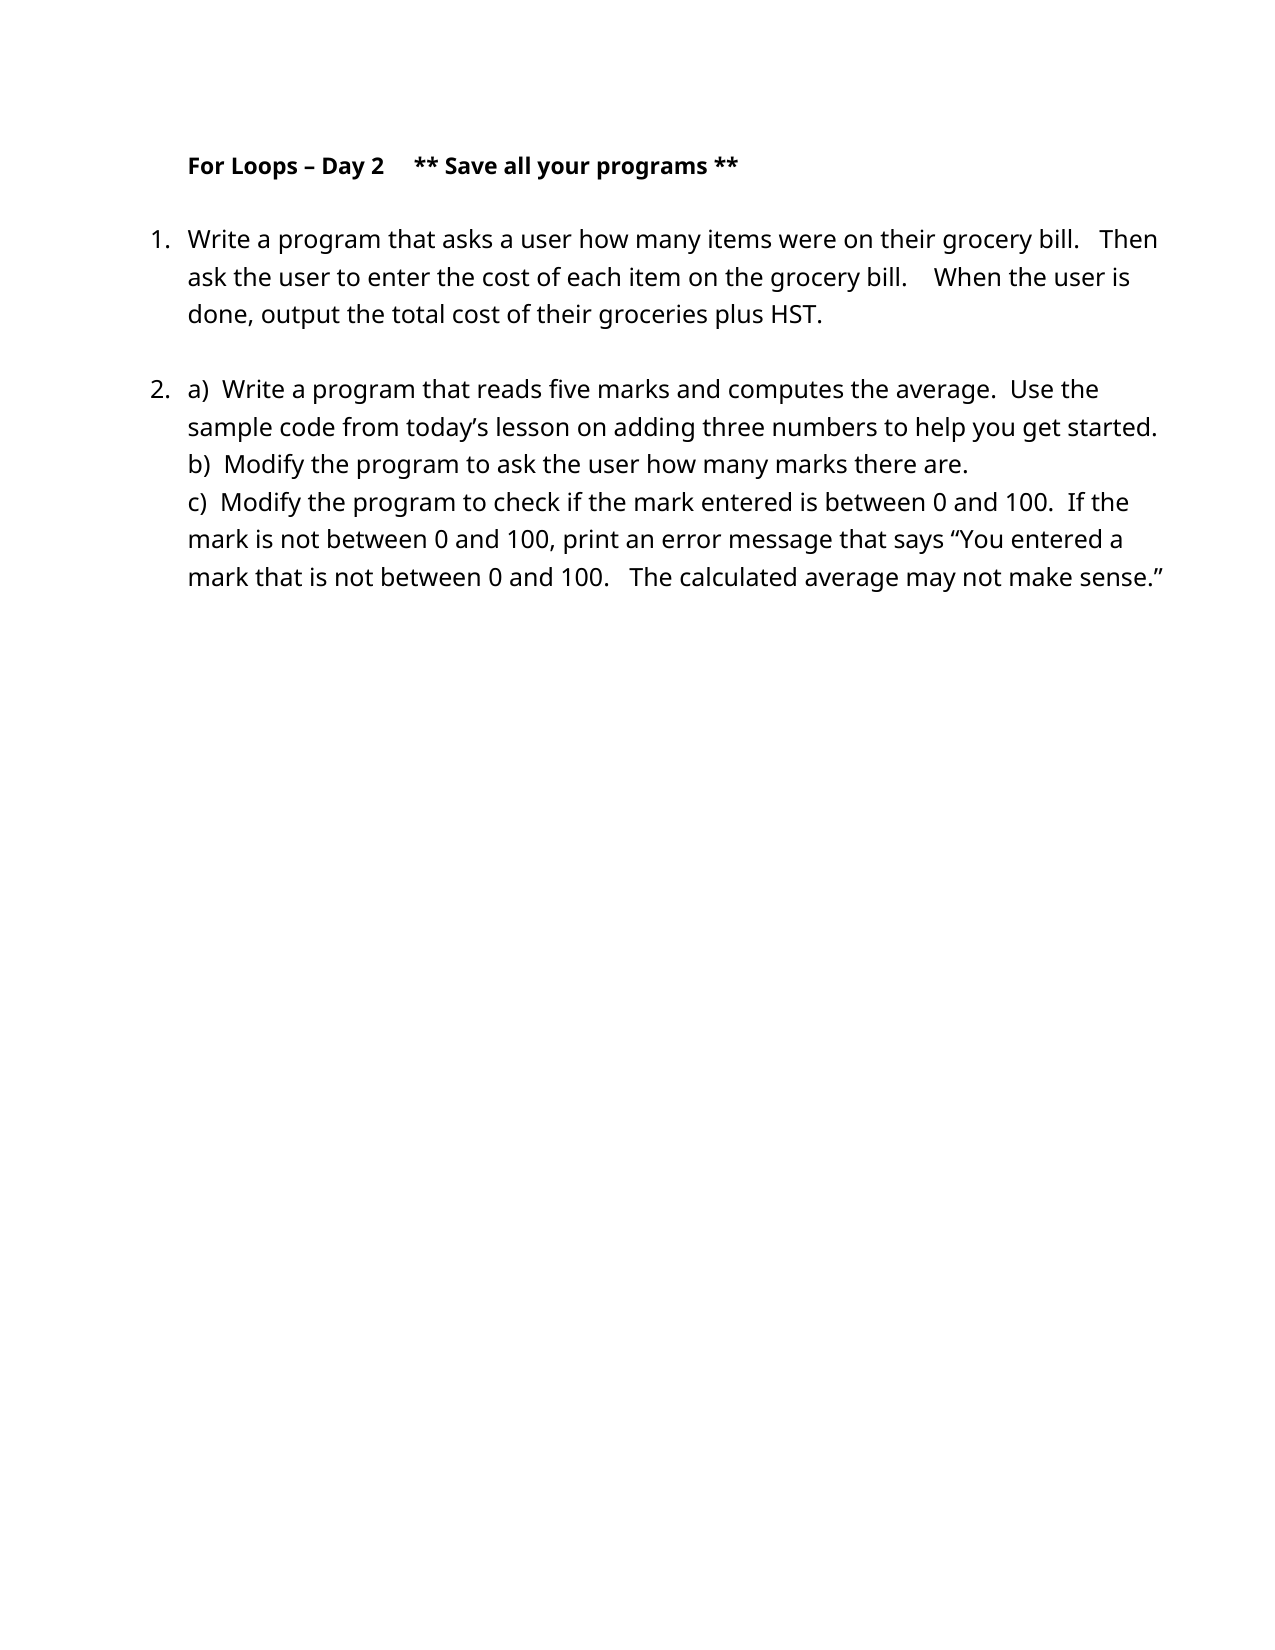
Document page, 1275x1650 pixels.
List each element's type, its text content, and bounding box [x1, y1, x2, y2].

list Write a program that asks a user how many items were on their grocery bill. Then ask the user to enter the cost of each item on the grocery bill. When the user is done, output the total cost of their groceries plus HST. [150, 219, 1167, 331]
text c) Modify the program to check if the mark entered is between 0 and 100. If the mark is not between 0 and 100, print an error message that says “You entered a mark that is not between 0 and 100. The calculated average may not make sense.” [187, 481, 1167, 594]
text b) Modify the program to ask the user how many marks there are. [187, 444, 1167, 481]
text For Loops – Day 2 ** Save all your programs ** [187, 150, 1167, 181]
list a) Write a program that reads five marks and computes the average. Use the sample code from today’s lesson on adding three numbers to help you get started. [150, 369, 1167, 444]
